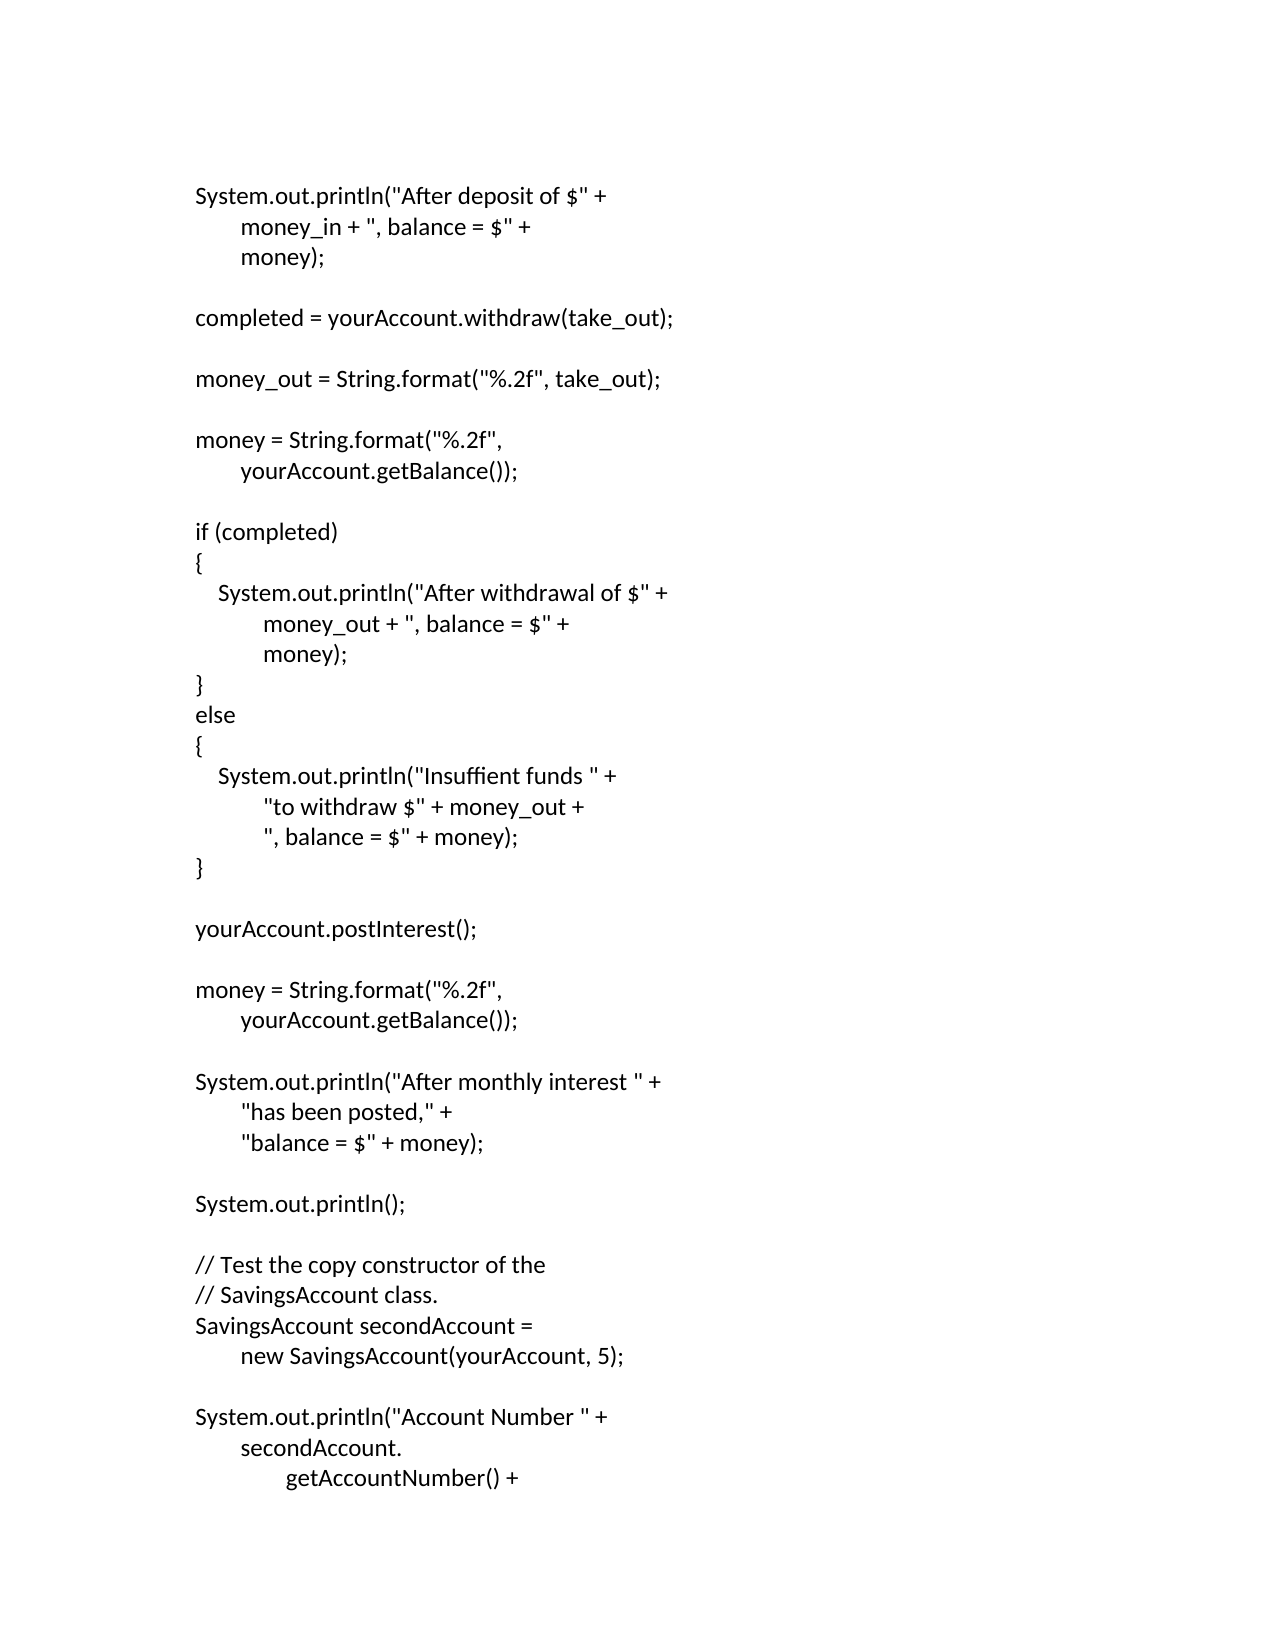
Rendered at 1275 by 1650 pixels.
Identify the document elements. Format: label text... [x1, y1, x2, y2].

text getAccountNumber() + [150, 1462, 1125, 1493]
text money = String.format("%.2f", [150, 974, 1125, 1004]
text secondAccount. [150, 1432, 1125, 1462]
text } [150, 852, 1125, 882]
text money); [150, 242, 1125, 272]
text yourAccount.postInterest(); [150, 913, 1125, 943]
text "has been posted," + [150, 1096, 1125, 1127]
text yourAccount.getBalance()); [150, 1004, 1125, 1035]
text money_out = String.format("%.2f", take_out); [150, 364, 1125, 394]
text System.out.println("After monthly interest " + [150, 1066, 1125, 1096]
text new SavingsAccount(yourAccount, 5); [150, 1340, 1125, 1371]
text money_in + ", balance = $" + [150, 211, 1125, 242]
text System.out.println(); [150, 1188, 1125, 1218]
text { [150, 730, 1125, 760]
text if (completed) [150, 516, 1125, 547]
text completed = yourAccount.withdraw(take_out); [150, 303, 1125, 333]
text // SavingsAccount class. [150, 1279, 1125, 1310]
text yourAccount.getBalance()); [150, 455, 1125, 486]
text } [150, 669, 1125, 699]
text SavingsAccount secondAccount = [150, 1310, 1125, 1340]
text ", balance = $" + money); [150, 821, 1125, 852]
text "balance = $" + money); [150, 1127, 1125, 1157]
text System.out.println("After withdrawal of $" + [150, 577, 1125, 608]
text System.out.println("Insuffient funds " + [150, 760, 1125, 791]
text System.out.println("After deposit of $" + [150, 181, 1125, 211]
text money = String.format("%.2f", [150, 425, 1125, 455]
text money); [150, 638, 1125, 669]
text "to withdraw $" + money_out + [150, 791, 1125, 821]
text // Test the copy constructor of the [150, 1249, 1125, 1279]
text money_out + ", balance = $" + [150, 608, 1125, 638]
text else [150, 699, 1125, 730]
text System.out.println("Account Number " + [150, 1401, 1125, 1432]
text { [150, 547, 1125, 577]
